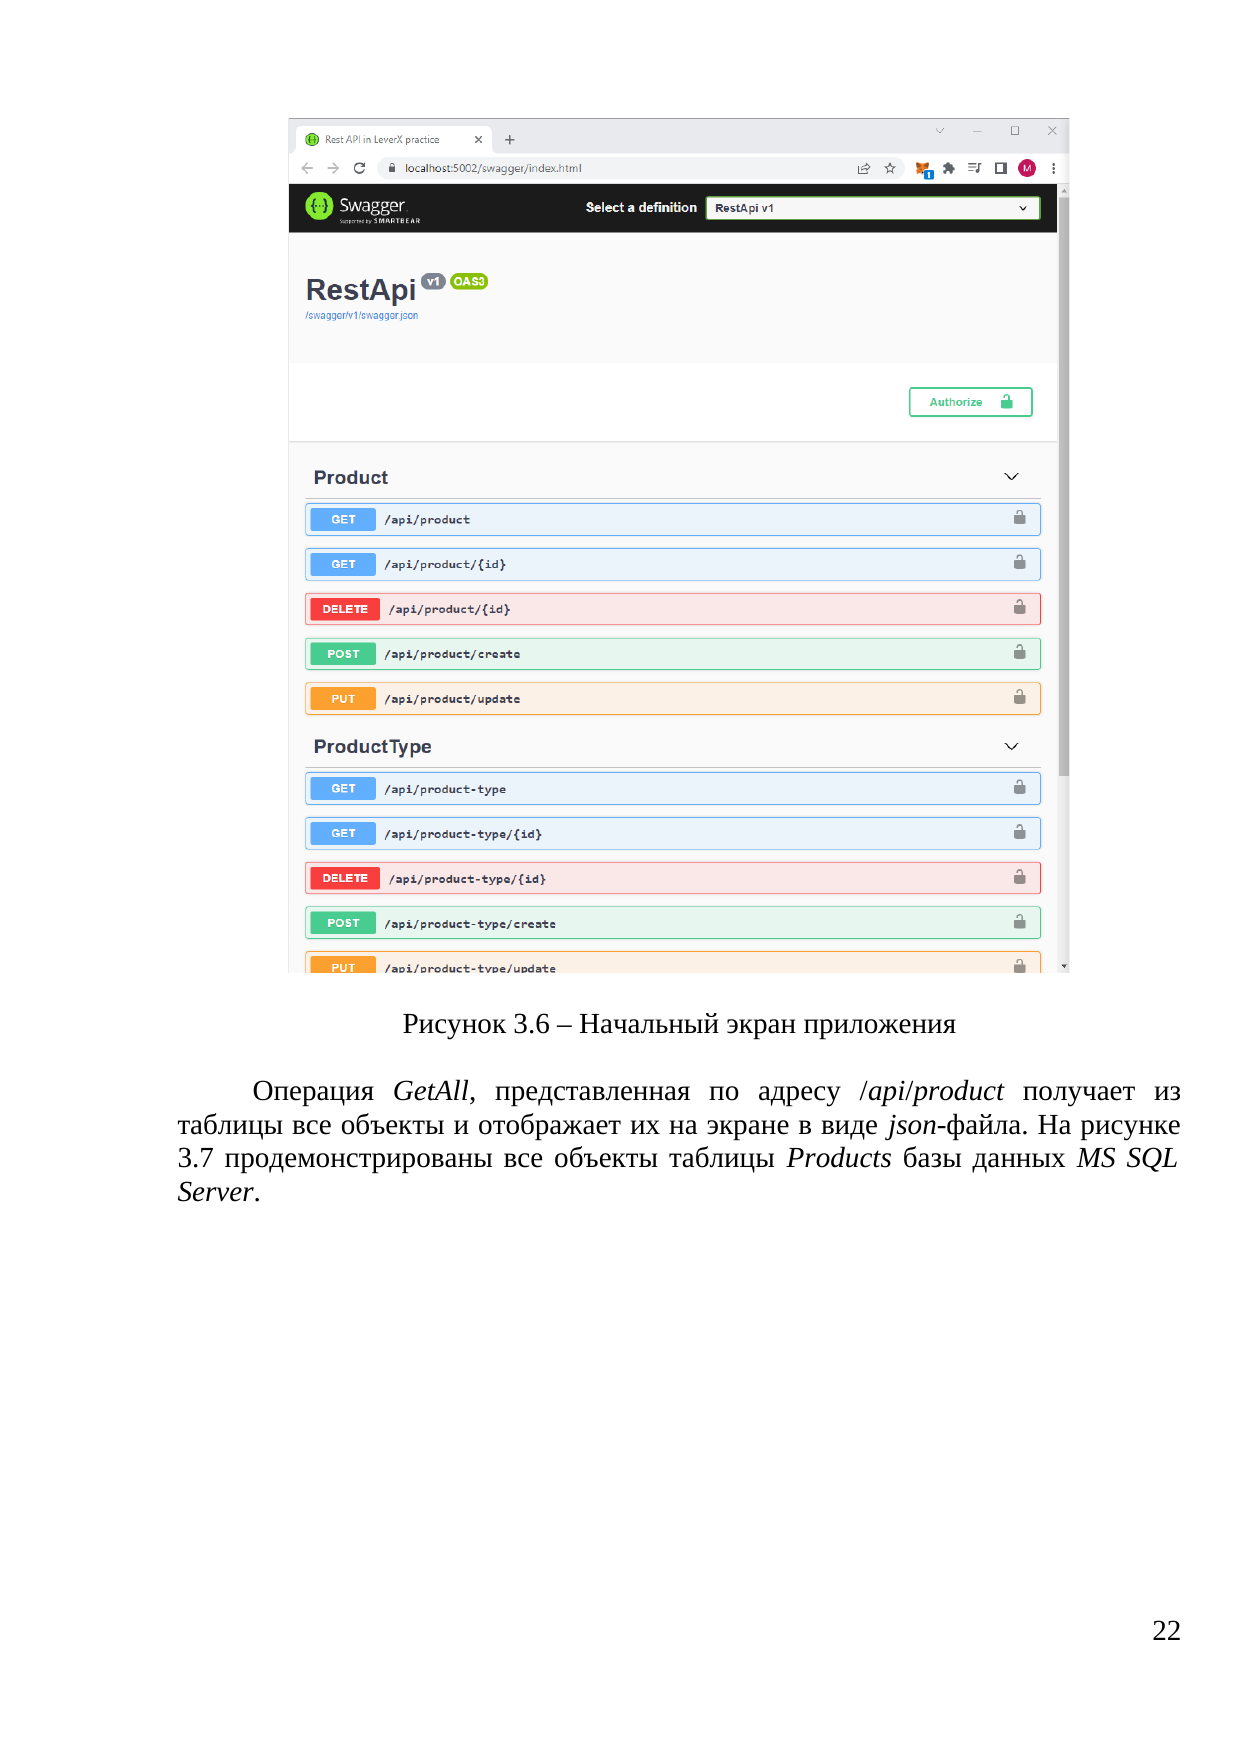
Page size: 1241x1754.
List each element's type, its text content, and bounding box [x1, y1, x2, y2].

subtitle Рисунок 3.6 – Начальный экран приложения [177, 1006, 1181, 1040]
picture [288, 118, 1070, 973]
text Операция GetAll, представленная по адресу /api/product получает из таблицы все объекты и отображает их на экране в виде json-файла. На рисунке 3.7 продемонстрированы все объекты таблицы Products базы данных MS SQL Server. [177, 1073, 1181, 1207]
